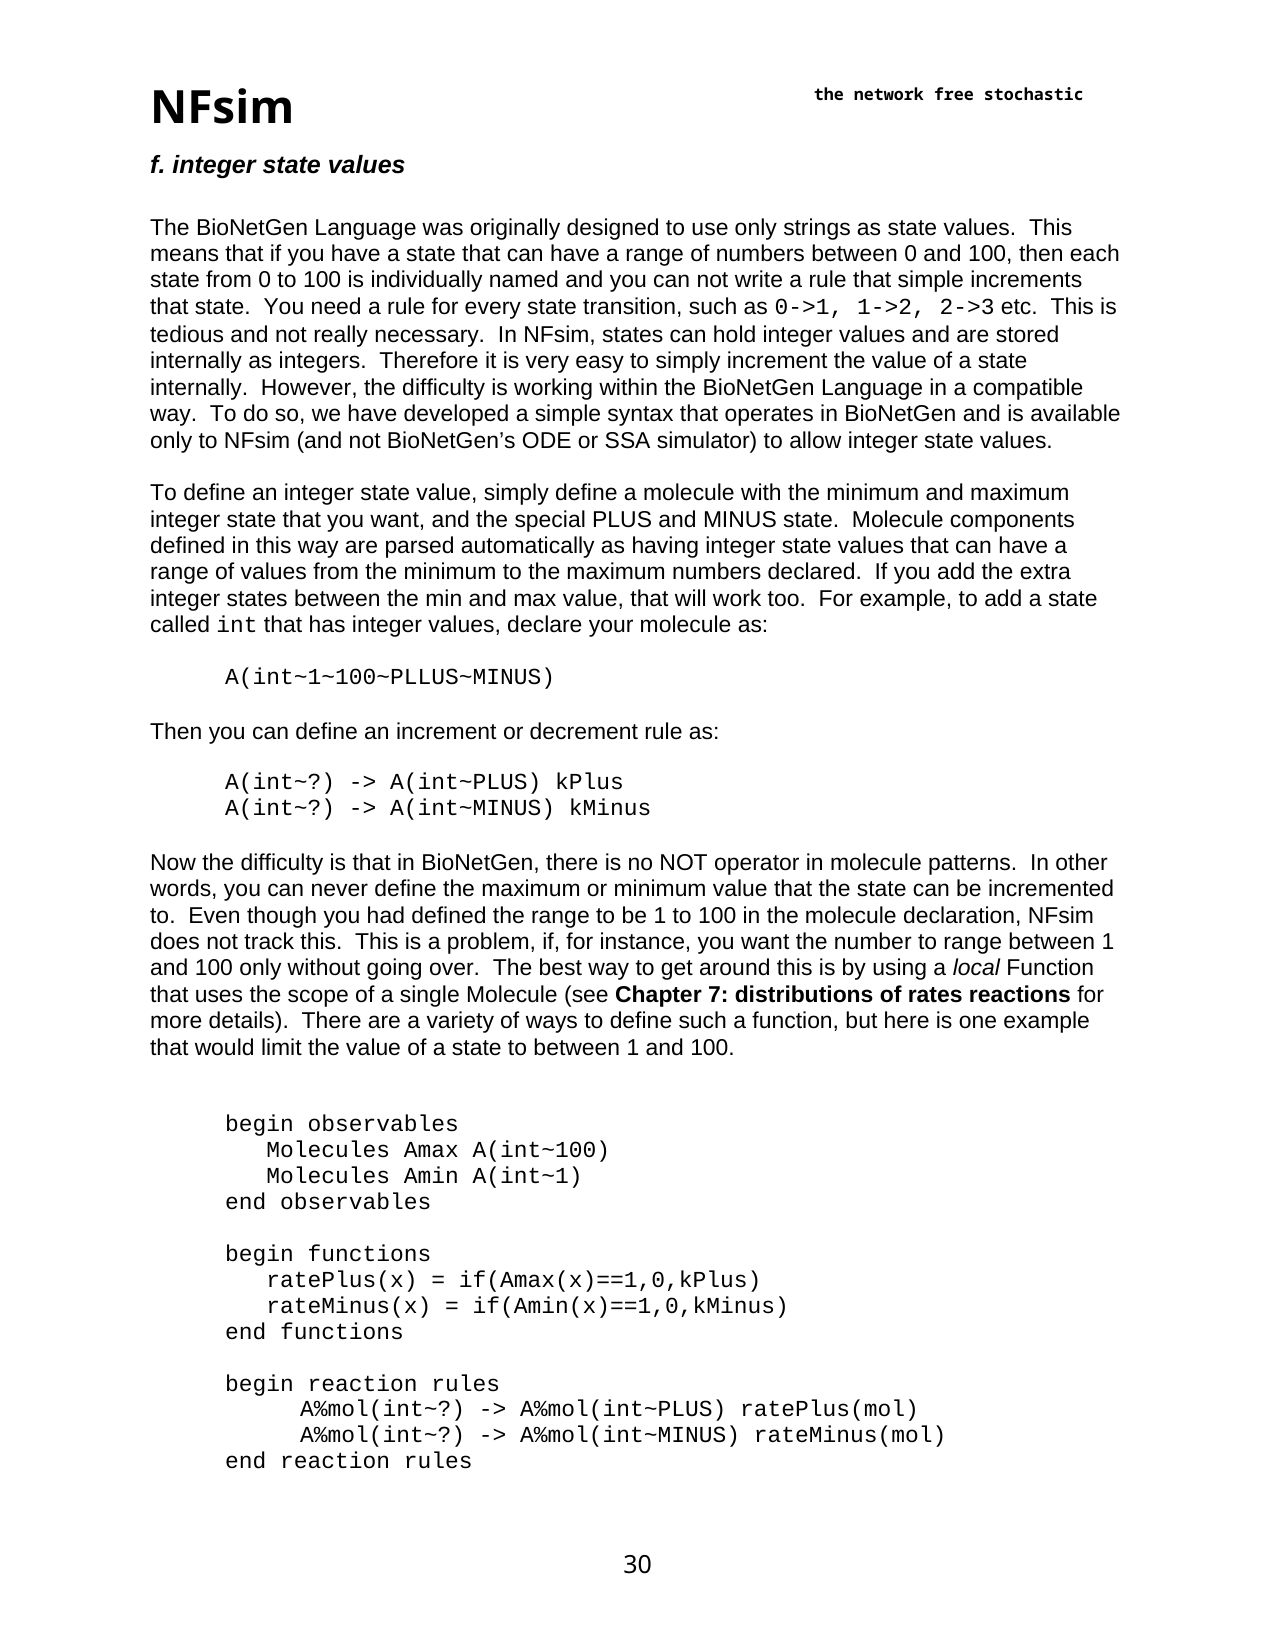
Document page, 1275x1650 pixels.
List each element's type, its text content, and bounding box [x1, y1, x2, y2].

text Then you can define an increment or decrement rule as: [150, 718, 1125, 744]
text end observables [225, 1190, 1125, 1216]
text Molecules Amax A(int~100) [225, 1138, 1125, 1164]
text To define an integer state value, simply define a molecule with the minimum and maximum integer state that you want, and the special PLUS and MINUS state. Molecule components defined in this way are parsed automatically as having integer state values that can have a range of values from the minimum to the maximum numbers declared. If you add the extra integer states between the min and max value, that will work too. For example, to add a state called int that has integer values, declare your molecule as: [150, 479, 1125, 639]
text A%mol(int~?) -> A%mol(int~MINUS) rateMinus(mol) [150, 1424, 1125, 1450]
text Now the difficulty is that in BioNetGen, there is no NOT operator in molecule patterns. In other words, you can never define the maximum or minimum value that the state can be incremented to. Even though you had defined the range to be 1 to 100 in the molecule declaration, NFsim does not track this. This is a problem, if, for instance, you want the number to range between 1 and 100 only without going over. The best way to get around this is by using a local Function that uses the scope of a single Molecule (see Chapter 7: distributions of rates reactions for more details). There are a variety of ways to define such a function, but here is one example that would limit the value of a state to between 1 and 100. [150, 849, 1125, 1060]
text end reaction rules [225, 1450, 1125, 1476]
text ratePlus(x) = if(Amax(x)==1,0,kPlus) [225, 1268, 1125, 1294]
text begin observables [225, 1112, 1125, 1138]
text The BioNetGen Language was originally designed to use only strings as state values. This means that if you have a state that can have a range of numbers between 0 and 100, then each state from 0 to 100 is individually named and you can not write a rule that simple increments that state. You need a rule for every state transition, such as 0->1, 1->2, 2->3 etc. This is tedious and not really necessary. In NFsim, states can hold integer values and are stored internally as integers. Therefore it is very easy to simply increment the value of a state internally. However, the difficulty is working within the BioNetGen Language in a compatible way. To do so, we have developed a simple syntax that operates in BioNetGen and is available only to NFsim (and not BioNetGen’s ODE or SSA simulator) to allow integer state values. [150, 214, 1125, 453]
subtitle f. integer state values [150, 150, 1125, 179]
text A(int~1~100~PLLUS~MINUS) [150, 666, 1125, 692]
text Molecules Amin A(int~1) [225, 1164, 1125, 1190]
text rateMinus(x) = if(Amin(x)==1,0,kMinus) [225, 1294, 1125, 1320]
text A(int~?) -> A(int~PLUS) kPlus [150, 771, 1125, 797]
text A%mol(int~?) -> A%mol(int~PLUS) ratePlus(mol) [150, 1398, 1125, 1424]
text A(int~?) -> A(int~MINUS) kMinus [150, 797, 1125, 823]
text end functions [225, 1320, 1125, 1346]
text begin functions [225, 1242, 1125, 1268]
text begin reaction rules [225, 1372, 1125, 1398]
